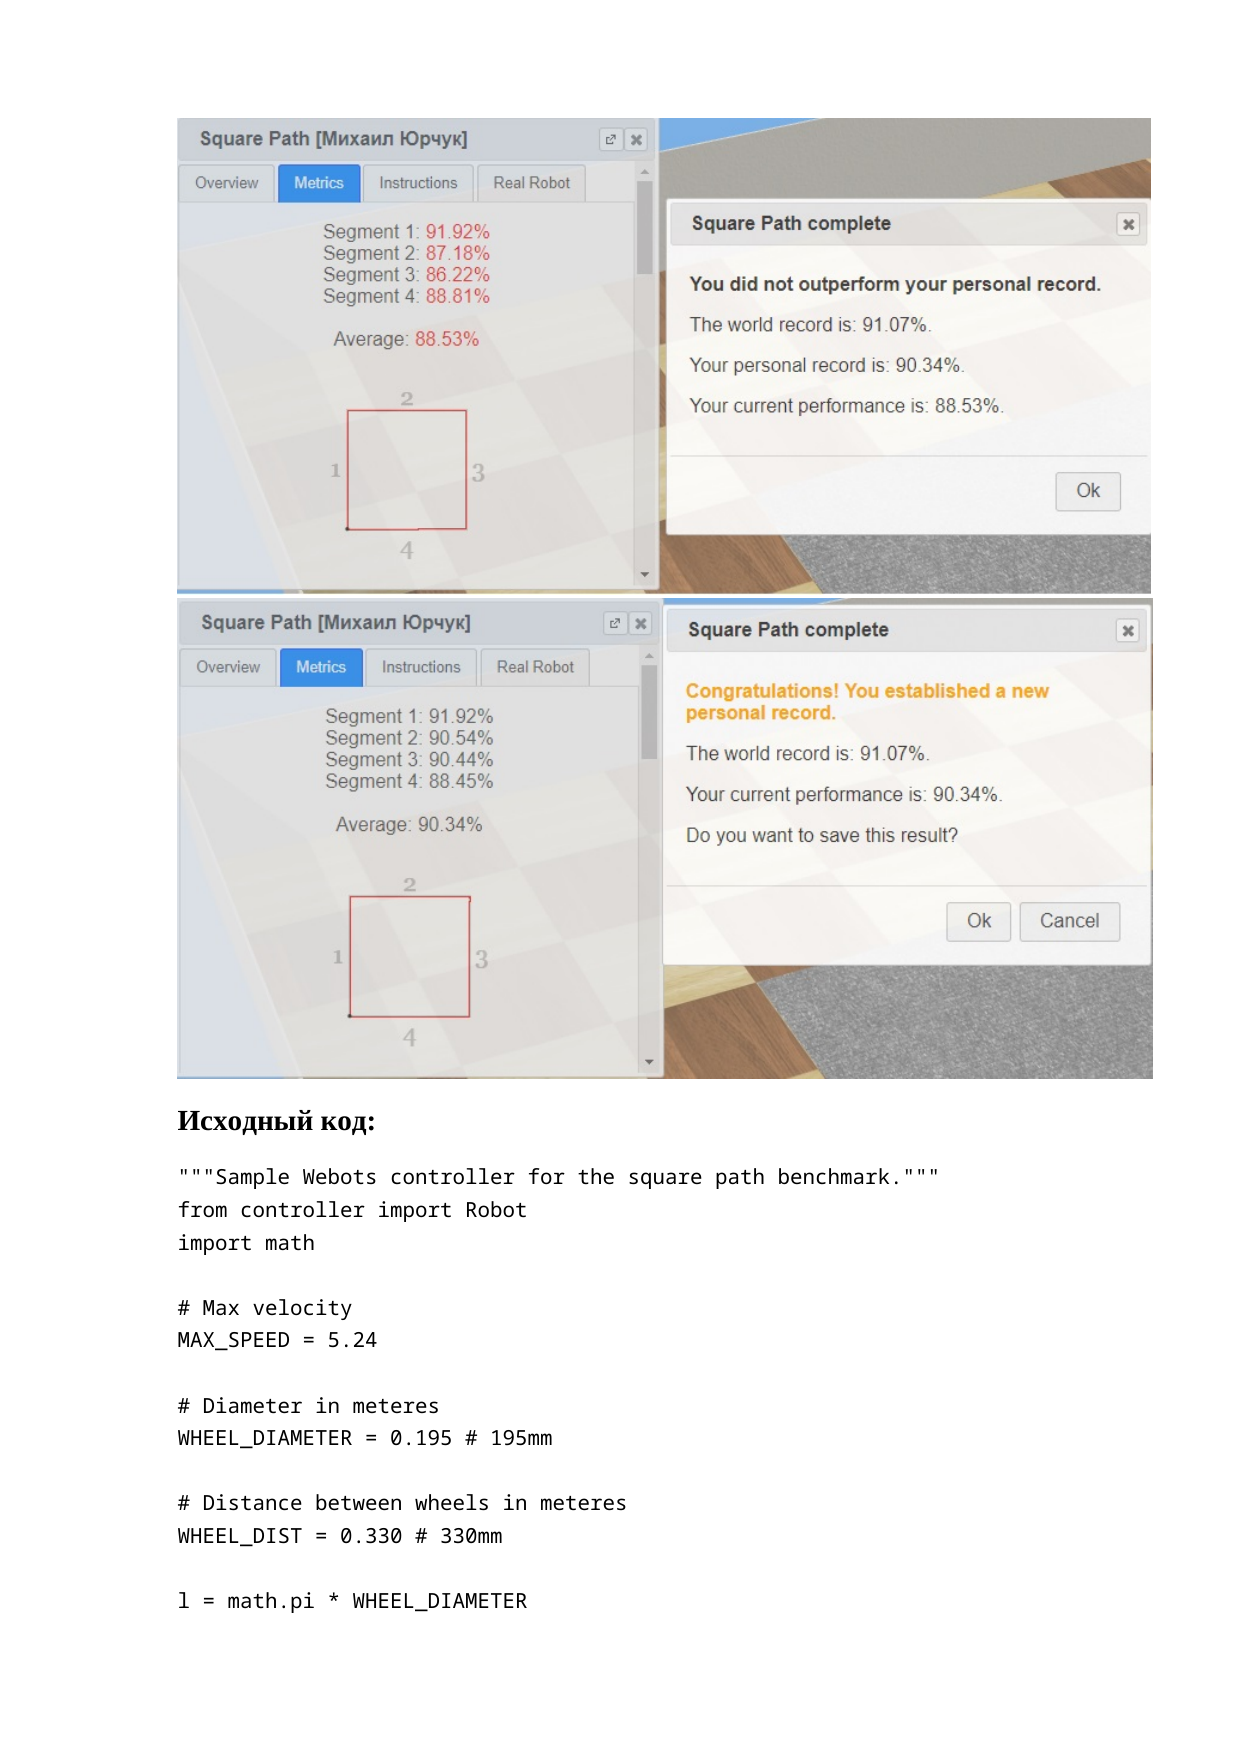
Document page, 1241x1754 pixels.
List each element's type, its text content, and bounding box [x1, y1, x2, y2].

text WHEEL_DIAMETER = 0.195 # 195mm [177, 1423, 1152, 1452]
text WHEEL_DIST = 0.330 # 330mm [177, 1521, 1152, 1549]
text Исходный код: [177, 1103, 1152, 1137]
picture [177, 118, 1151, 595]
picture [177, 598, 1153, 1079]
text MAX_SPEED = 5.24 [177, 1326, 1152, 1354]
text # Distance between wheels in meteres [177, 1488, 1152, 1517]
text l = math.pi * WHEEL_DIAMETER [177, 1586, 1152, 1615]
text """Sample Webots controller for the square path benchmark.""" [177, 1162, 1152, 1191]
text # Diameter in meteres [177, 1391, 1152, 1419]
text from controller import Robot [177, 1195, 1152, 1223]
text import math [177, 1228, 1152, 1256]
text # Max velocity [177, 1293, 1152, 1321]
